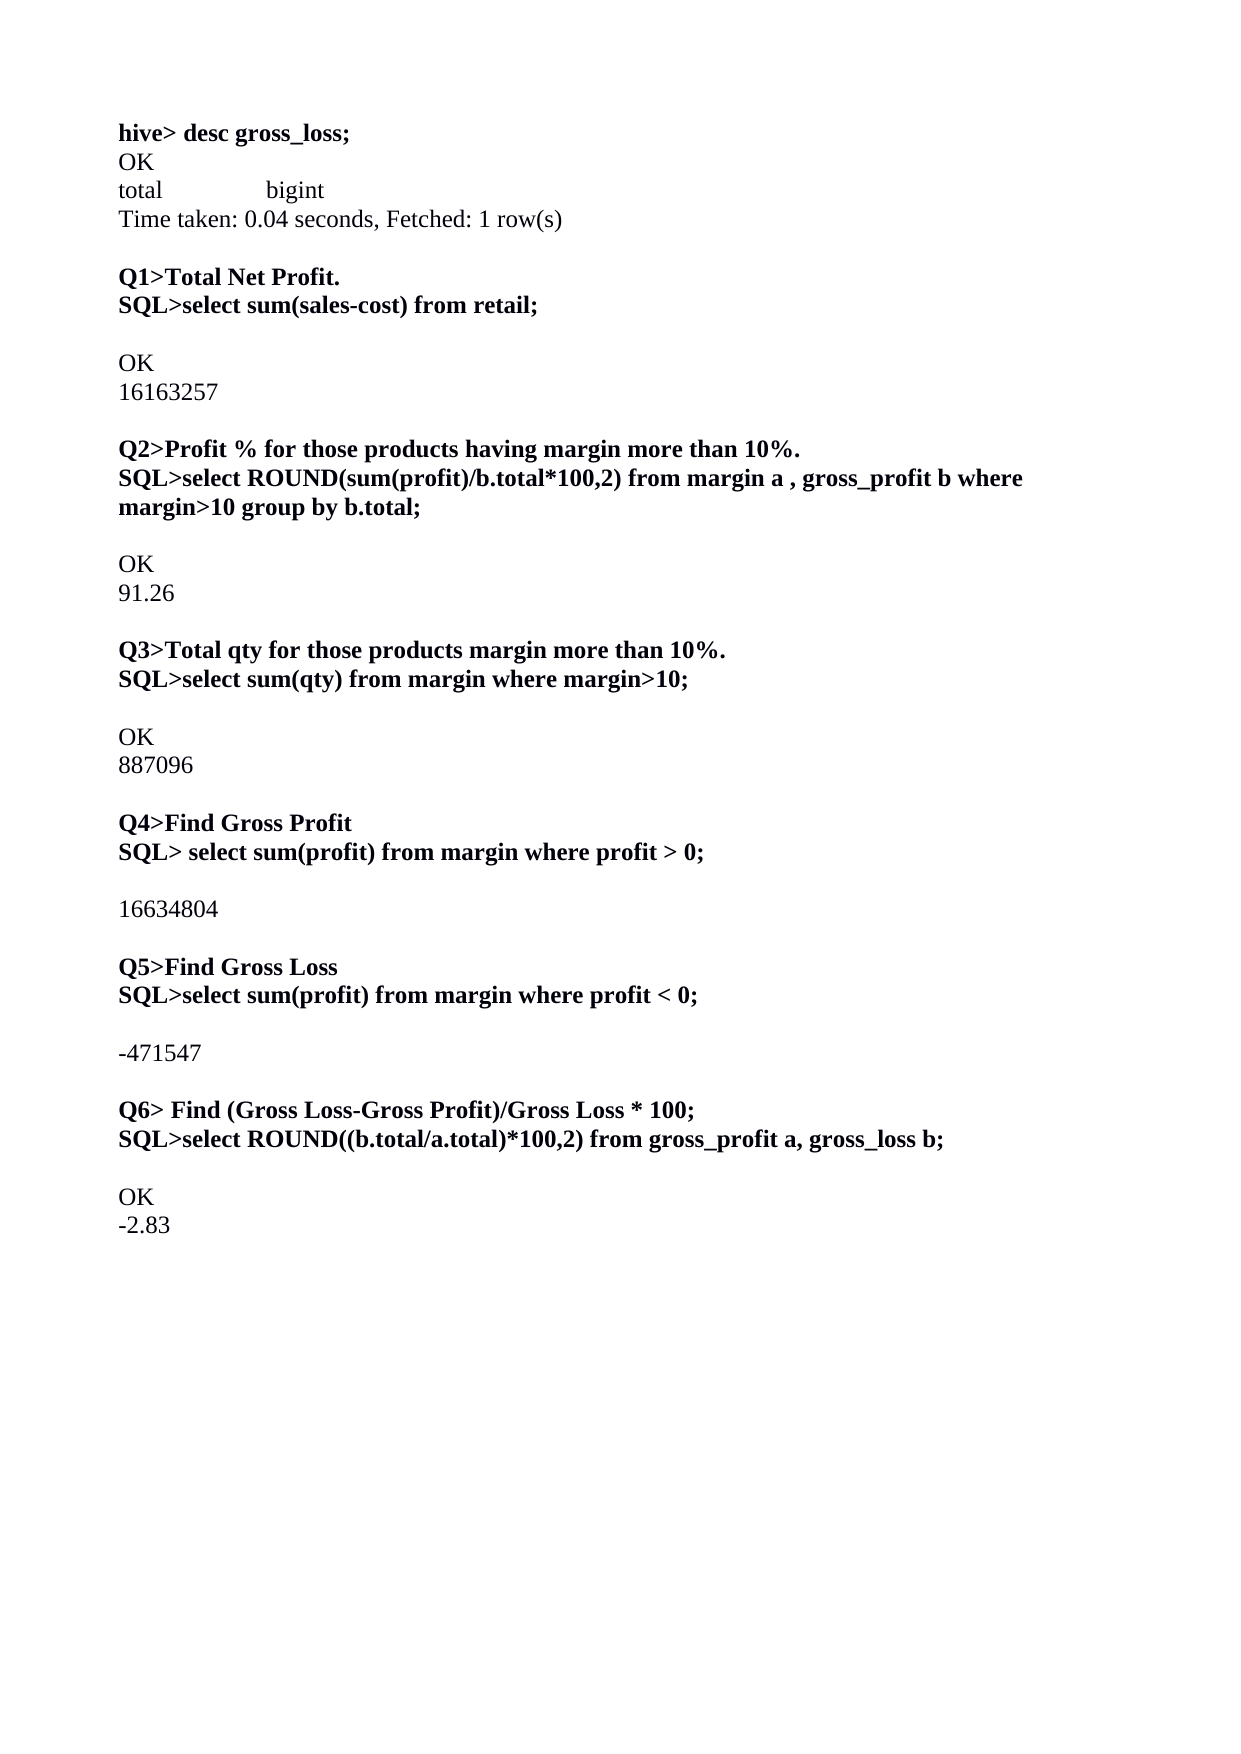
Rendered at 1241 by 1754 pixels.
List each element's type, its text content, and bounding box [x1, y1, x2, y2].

text OK [118, 722, 1122, 751]
text SQL>select sum(qty) from margin where margin>10; [118, 664, 1122, 693]
text 91.26 [118, 578, 1122, 607]
text Q3>Total qty for those products margin more than 10%. [118, 636, 1122, 664]
text Q6> Find (Gross Loss-Gross Profit)/Gross Loss * 100; [118, 1096, 1122, 1124]
text -471547 [118, 1038, 1122, 1067]
text 16634804 [118, 894, 1122, 923]
text OK [118, 549, 1122, 578]
text Q1>Total Net Profit. [118, 262, 1122, 291]
text hive> desc gross_loss; [118, 118, 1122, 147]
text SQL>select sum(sales-cost) from retail; [118, 291, 1122, 319]
text Time taken: 0.04 seconds, Fetched: 1 row(s) [118, 204, 1122, 233]
text SQL>select ROUND((b.total/a.total)*100,2) from gross_profit a, gross_loss b; [118, 1124, 1122, 1153]
text SQL> select sum(profit) from margin where profit > 0; [118, 837, 1122, 866]
text Q2>Profit % for those products having margin more than 10%. [118, 434, 1122, 463]
text 16163257 [118, 377, 1122, 406]
text SQL>select sum(profit) from margin where profit < 0; [118, 981, 1122, 1009]
text SQL>select ROUND(sum(profit)/b.total*100,2) from margin a , gross_profit b where margin>10 group by b.total; [118, 463, 1122, 521]
text OK [118, 147, 1122, 176]
text 887096 [118, 751, 1122, 779]
text total bigint [118, 176, 1122, 204]
text OK [118, 348, 1122, 377]
text Q5>Find Gross Loss [118, 952, 1122, 981]
text -2.83 [118, 1211, 1122, 1239]
text OK [118, 1182, 1122, 1211]
text Q4>Find Gross Profit [118, 808, 1122, 837]
